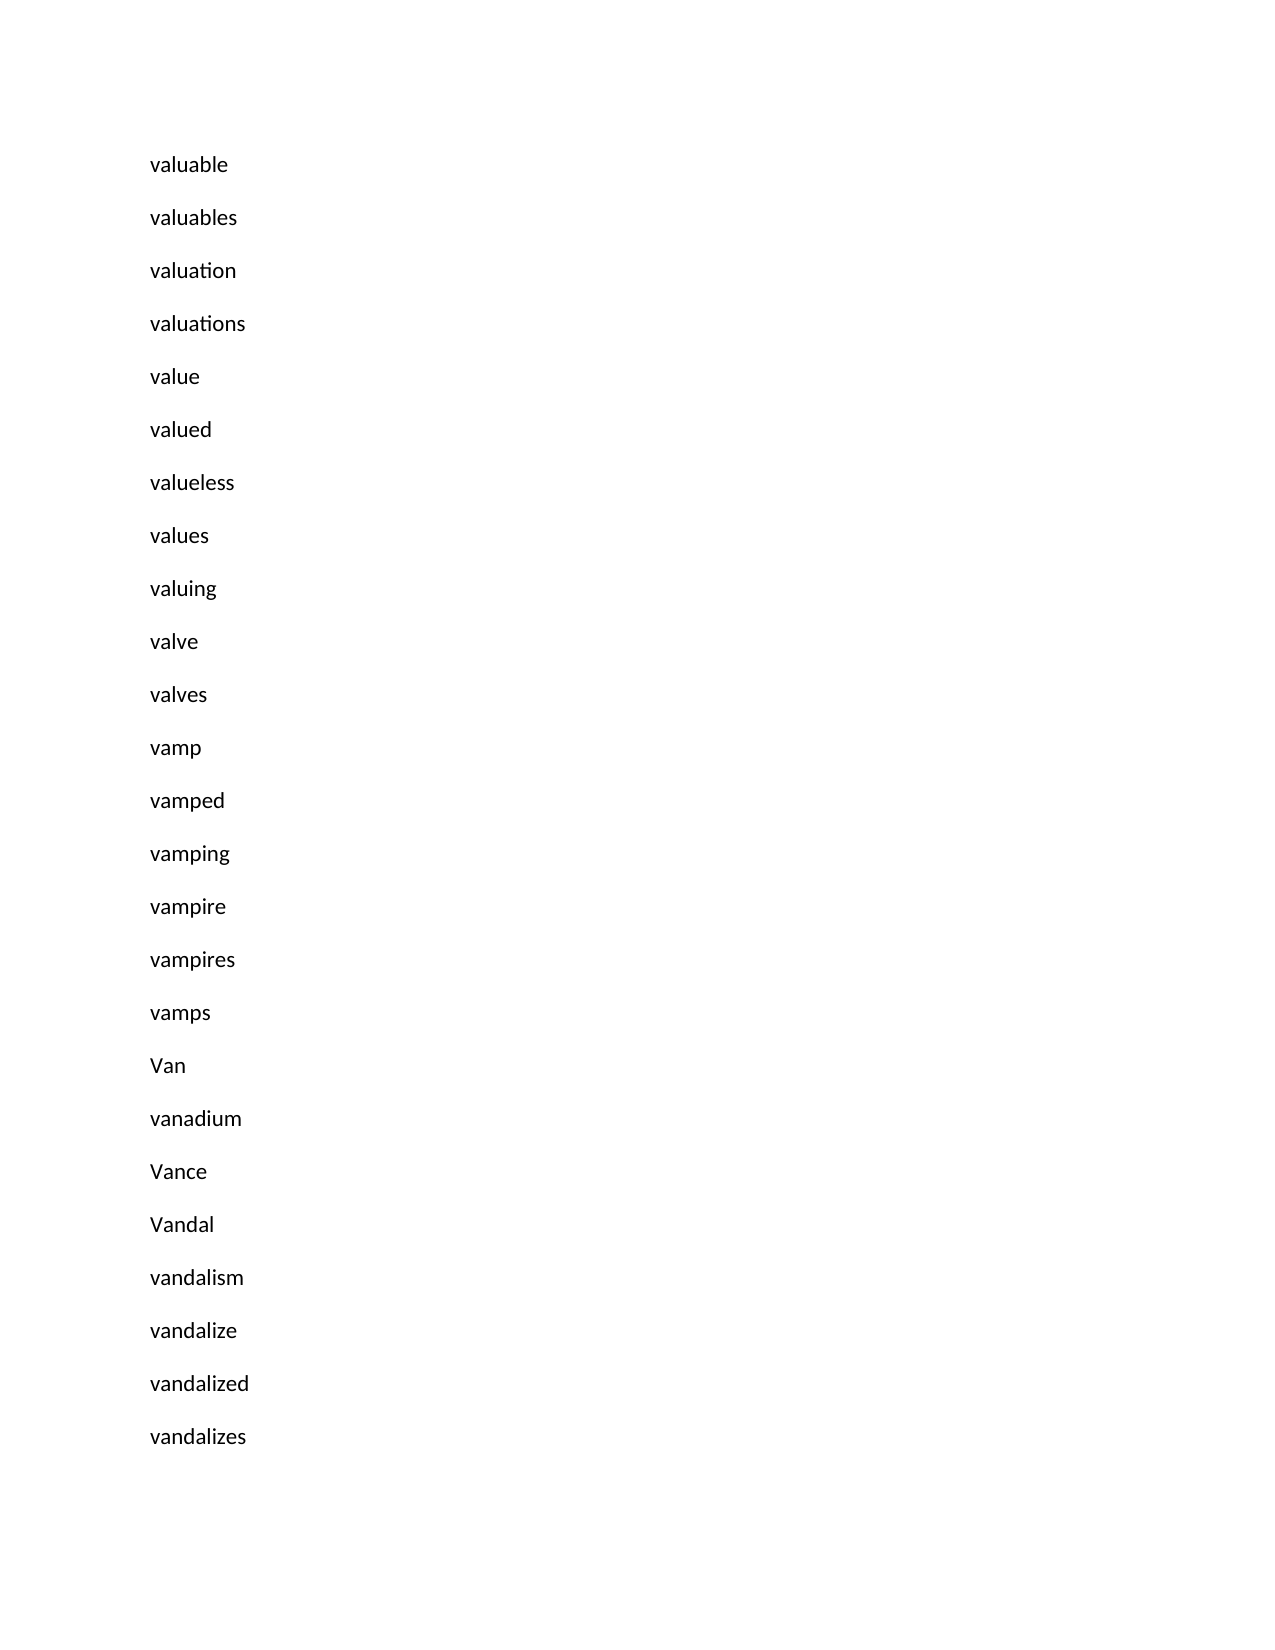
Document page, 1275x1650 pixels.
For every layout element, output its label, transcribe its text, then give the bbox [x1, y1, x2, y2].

text valve [150, 627, 1125, 655]
text valuables [150, 203, 1125, 231]
text valves [150, 680, 1125, 708]
text vamps [150, 998, 1125, 1026]
text vamped [150, 786, 1125, 814]
text vandalizes [150, 1422, 1125, 1451]
text vandalism [150, 1263, 1125, 1291]
text vanadium [150, 1104, 1125, 1132]
text Vance [150, 1157, 1125, 1185]
text Vandal [150, 1210, 1125, 1238]
text valuation [150, 256, 1125, 284]
text valuable [150, 150, 1125, 178]
text vamping [150, 839, 1125, 867]
text Van [150, 1051, 1125, 1079]
text vampires [150, 945, 1125, 973]
text valuations [150, 309, 1125, 337]
text valued [150, 415, 1125, 443]
text vandalize [150, 1316, 1125, 1344]
text valueless [150, 468, 1125, 496]
text value [150, 362, 1125, 390]
text vampire [150, 892, 1125, 920]
text vandalized [150, 1369, 1125, 1397]
text values [150, 521, 1125, 549]
text valuing [150, 574, 1125, 602]
text vamp [150, 733, 1125, 761]
